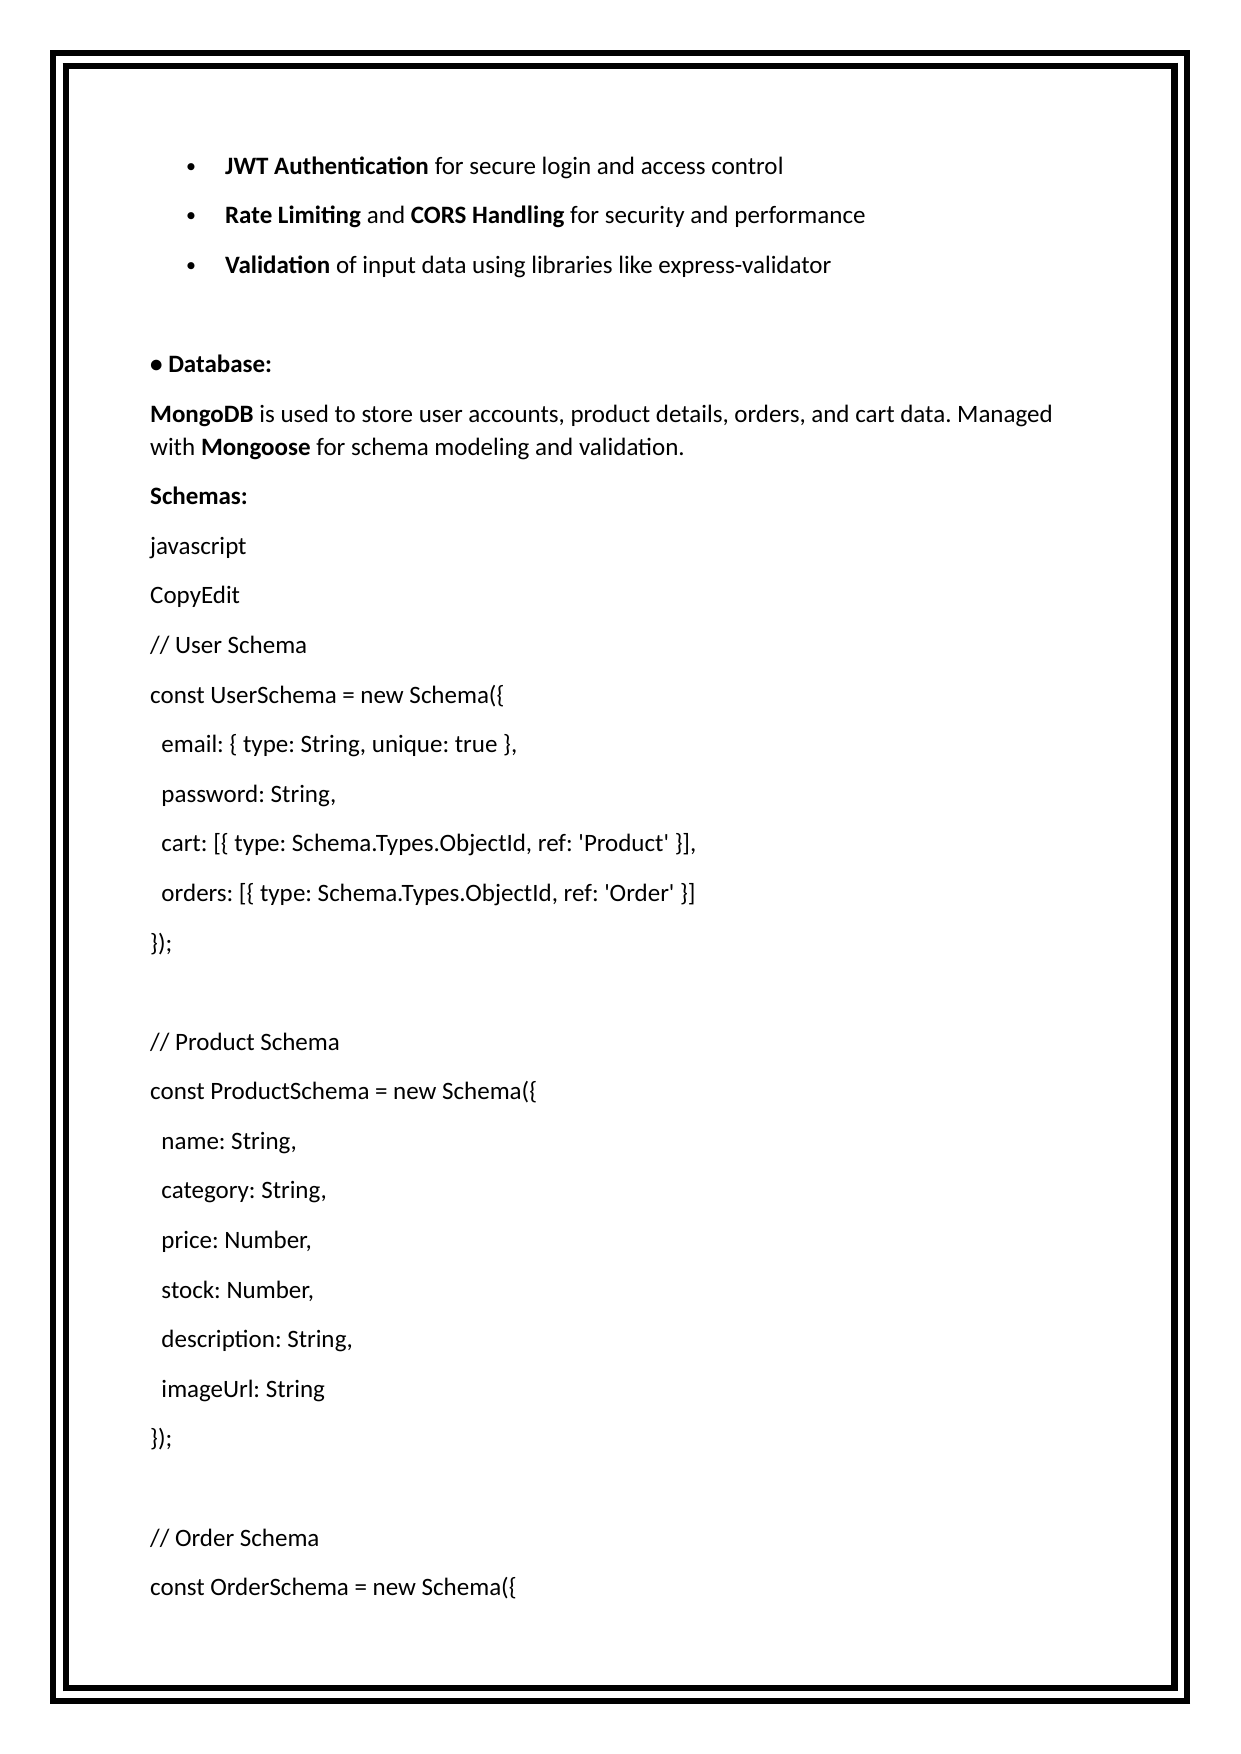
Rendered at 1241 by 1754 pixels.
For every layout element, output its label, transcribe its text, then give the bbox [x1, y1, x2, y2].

text imageUrl: String [150, 1373, 1090, 1403]
text cart: [{ type: Schema.Types.ObjectId, ref: 'Product' }], [150, 827, 1090, 858]
text const UserSchema = new Schema({ [150, 679, 1090, 709]
text orders: [{ type: Schema.Types.ObjectId, ref: 'Order' }] [150, 877, 1090, 908]
text }); [150, 1422, 1090, 1453]
text javascript [150, 530, 1090, 561]
text name: String, [150, 1125, 1090, 1156]
text const ProductSchema = new Schema({ [150, 1075, 1090, 1106]
list Rate Limiting and CORS Handling for security and performance [187, 199, 1090, 230]
text // Order Schema [150, 1522, 1090, 1552]
text // Product Schema [150, 1026, 1090, 1056]
text stock: Number, [150, 1274, 1090, 1304]
text price: Number, [150, 1224, 1090, 1255]
text // User Schema [150, 629, 1090, 660]
text CopyEdit [150, 579, 1090, 610]
text const OrderSchema = new Schema({ [150, 1571, 1090, 1602]
text category: String, [150, 1174, 1090, 1205]
text email: { type: String, unique: true }, [150, 728, 1090, 759]
text }); [150, 927, 1090, 957]
text • Database: [150, 348, 1090, 379]
list JWT Authentication for secure login and access control [187, 150, 1090, 181]
text MongoDB is used to store user accounts, product details, orders, and cart data. Managed with Mongoose for schema modeling and validation. [150, 398, 1090, 461]
list Validation of input data using libraries like express-validator [187, 249, 1090, 280]
text Schemas: [150, 480, 1090, 511]
text description: String, [150, 1323, 1090, 1354]
text password: String, [150, 778, 1090, 808]
